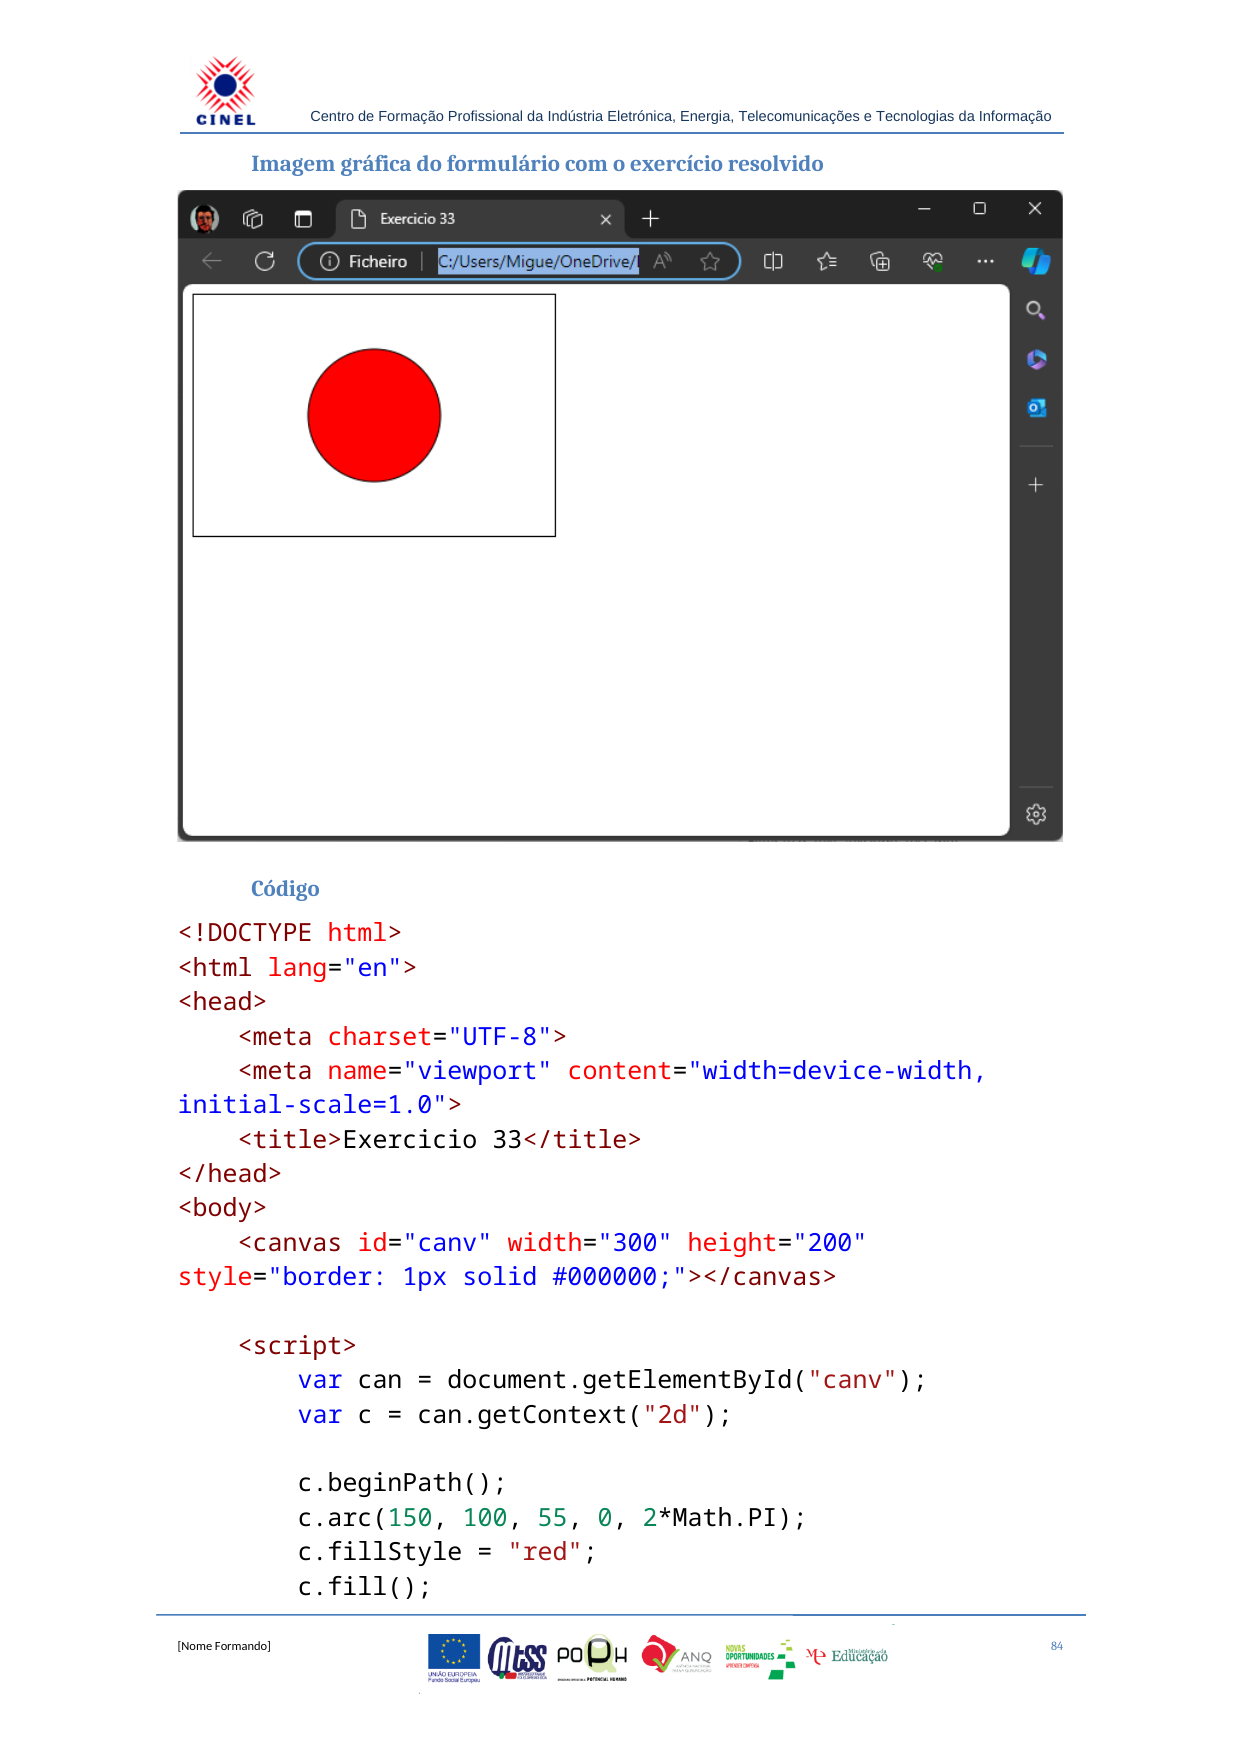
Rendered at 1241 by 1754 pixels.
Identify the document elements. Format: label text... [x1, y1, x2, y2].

text <head> [177, 983, 1063, 1018]
text <body> [177, 1190, 1063, 1224]
picture [190, 55, 261, 128]
text <!DOCTYPE html> [177, 915, 1063, 949]
picture [177, 190, 1063, 842]
subtitle Imagem gráfica do formulário com o exercício resolvido [177, 150, 1063, 177]
text <canvas id="canv" width="300" height="200" style="border: 1px solid #000000;"></canvas> [177, 1224, 1063, 1293]
text c.fillStyle = "red"; [177, 1533, 1063, 1568]
text </head> [177, 1155, 1063, 1190]
text <meta charset="UTF-8"> [177, 1018, 1063, 1052]
text <meta name="viewport" content="width=device-width, initial-scale=1.0"> [177, 1052, 1063, 1121]
text <script> [177, 1327, 1063, 1362]
text <html lang="en"> [177, 949, 1063, 983]
text c.arc(150, 100, 55, 0, 2*Math.PI); [177, 1499, 1063, 1533]
text <title>Exercicio 33</title> [177, 1121, 1063, 1155]
text var can = document.getElementById("canv"); [177, 1362, 1063, 1396]
text c.fill(); [177, 1568, 1063, 1602]
picture [418, 1624, 895, 1694]
text var c = can.getContext("2d"); [177, 1396, 1063, 1430]
subtitle Código [177, 875, 1063, 902]
text c.beginPath(); [177, 1465, 1063, 1499]
